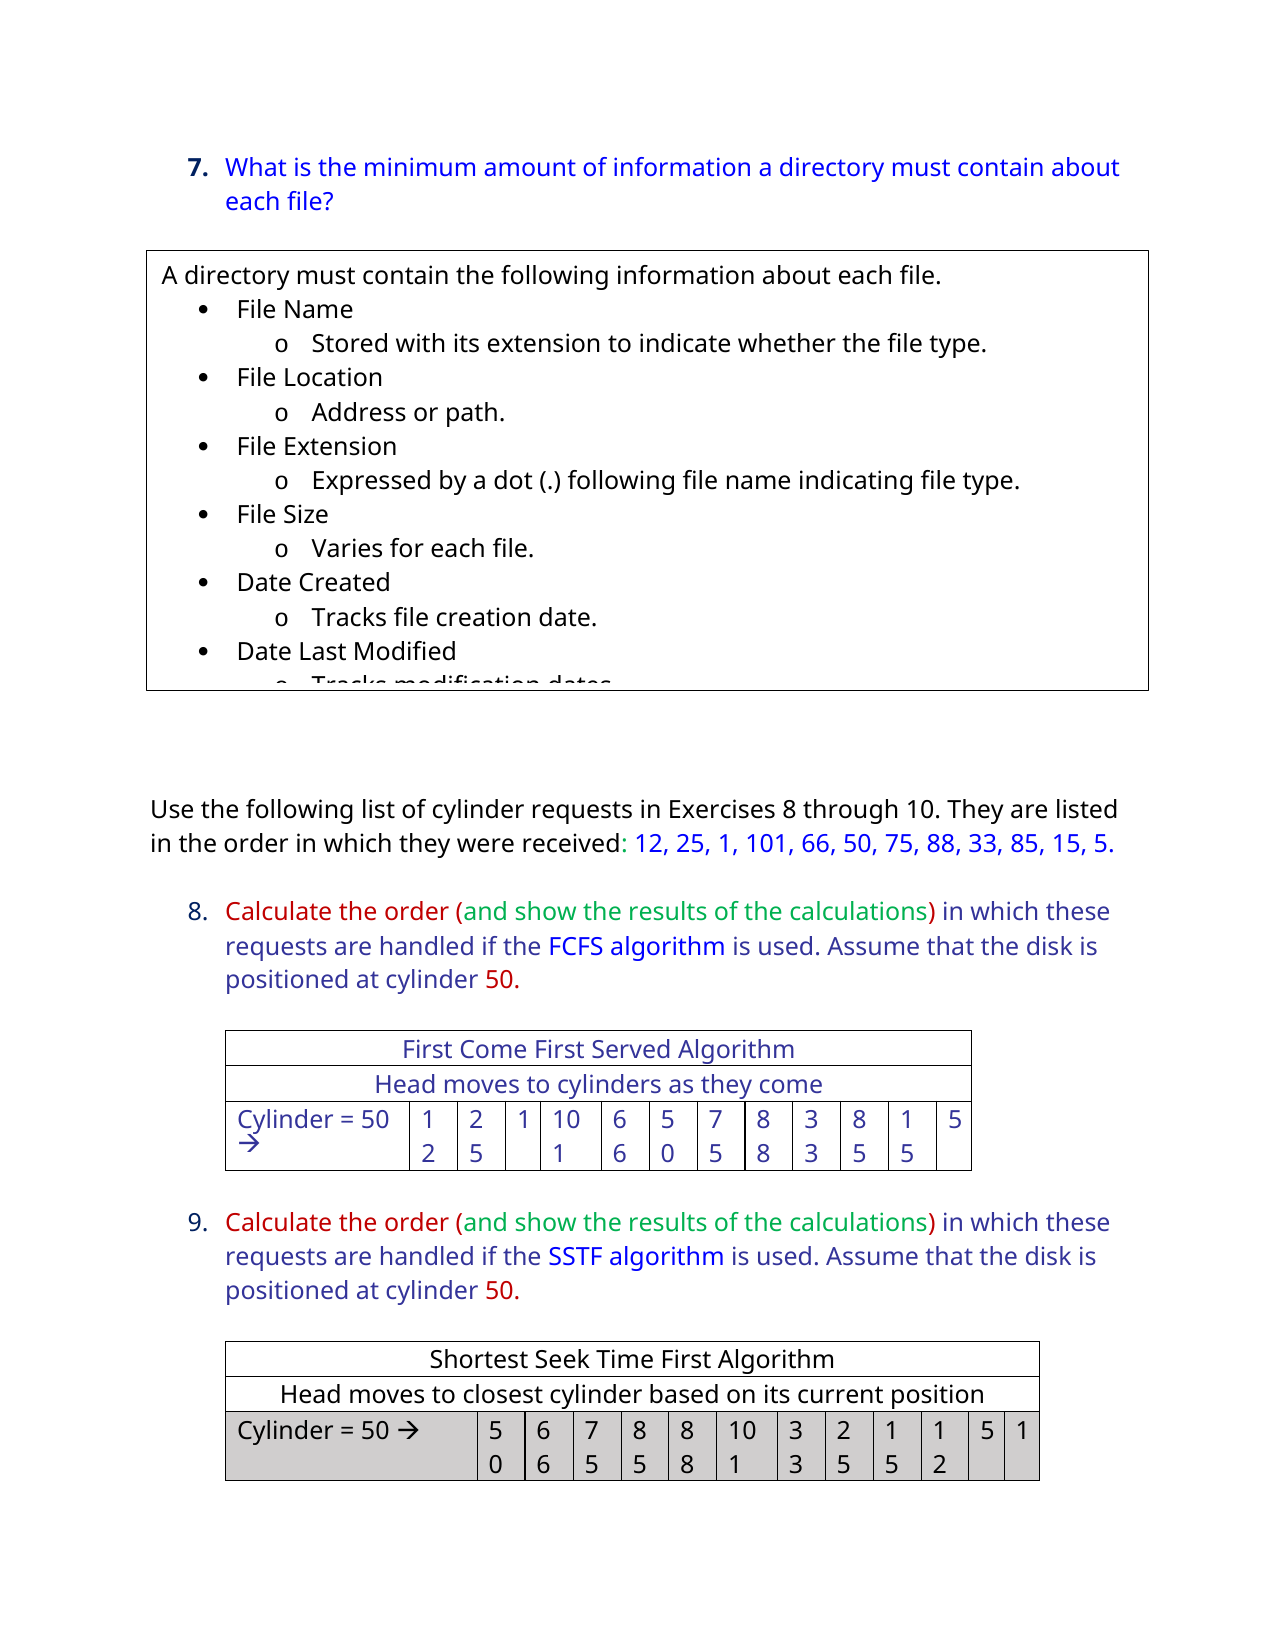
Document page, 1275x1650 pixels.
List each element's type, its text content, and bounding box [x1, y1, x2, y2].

table_cell 12 [410, 1102, 457, 1170]
table_cell 88 [669, 1412, 716, 1480]
table_cell 50 [650, 1102, 697, 1170]
table_cell 88 [746, 1102, 792, 1170]
table_cell 5 [969, 1412, 1004, 1480]
table_cell 33 [793, 1102, 840, 1170]
table_cell Head moves to cylinders as they come [226, 1066, 971, 1101]
table_cell 5 [937, 1102, 971, 1170]
table_cell 25 [826, 1412, 873, 1480]
table_cell 33 [778, 1412, 825, 1480]
table_cell 75 [574, 1412, 621, 1480]
table_cell Cylinder = 50 [226, 1412, 477, 1480]
table_cell 66 [602, 1102, 649, 1170]
table_cell 1 [1005, 1412, 1039, 1480]
table_cell 75 [698, 1102, 744, 1170]
table_header Shortest Seek Time First Algorithm [226, 1342, 1039, 1376]
table_cell 12 [922, 1412, 968, 1480]
table_cell 85 [622, 1412, 668, 1480]
list What is the minimum amount of information a directory must contain about each file? [187, 150, 1125, 247]
list Calculate the order (and show the results of the calculations) in which these requests are handled if the algorithm is used. Assume that the disk is positioned at cylinder 50. [187, 894, 1125, 996]
table_cell 101 [541, 1102, 601, 1170]
table_cell 1 [506, 1102, 540, 1170]
table_cell 25 [458, 1102, 505, 1170]
table_cell 66 [526, 1412, 573, 1480]
table_cell 50 [478, 1412, 524, 1480]
text Use the following list of cylinder requests in Exercises 8 through 10. They are listed in the order in which they were received: 12, 25, 1, 101, 66, 50, 75, 88, 33, 85, 15, 5. [150, 792, 1125, 860]
list Calculate the order (and show the results of the calculations) in which these requests are handled if the SSTF algorithm is used. Assume that the disk is positioned at cylinder 50. [187, 1205, 1125, 1307]
table_cell Head moves to closest cylinder based on its current position [226, 1377, 1039, 1411]
table_cell 15 [874, 1412, 921, 1480]
table_cell 101 [717, 1412, 777, 1480]
table_cell Cylinder = 50 [226, 1102, 409, 1170]
table_header First Come First Served Algorithm [226, 1031, 971, 1065]
table_cell 85 [841, 1102, 888, 1170]
table_cell 15 [889, 1102, 936, 1170]
